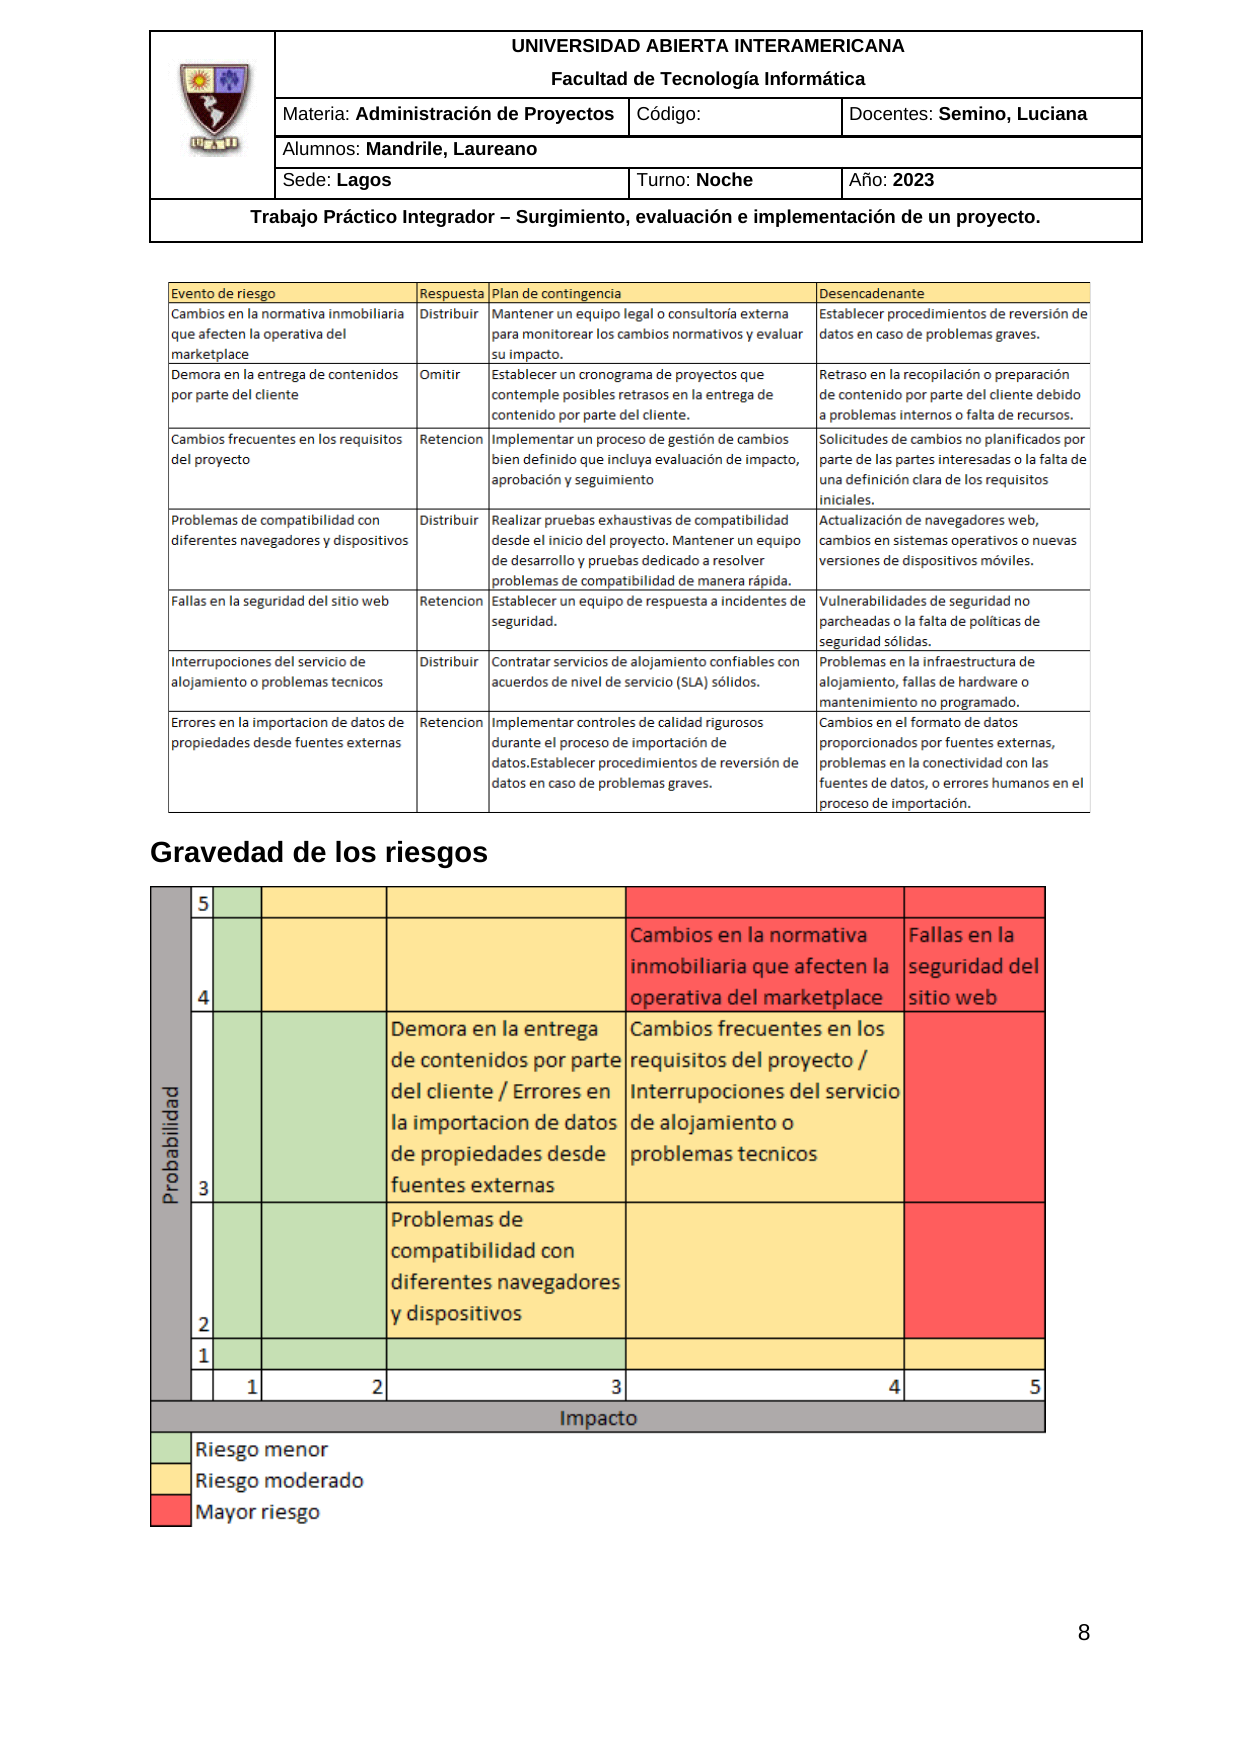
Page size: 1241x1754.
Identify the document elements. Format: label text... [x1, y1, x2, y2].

picture [166, 56, 263, 161]
picture [168, 282, 1091, 813]
picture [150, 886, 1046, 1527]
subtitle Gravedad de los riesgos [150, 835, 1090, 869]
